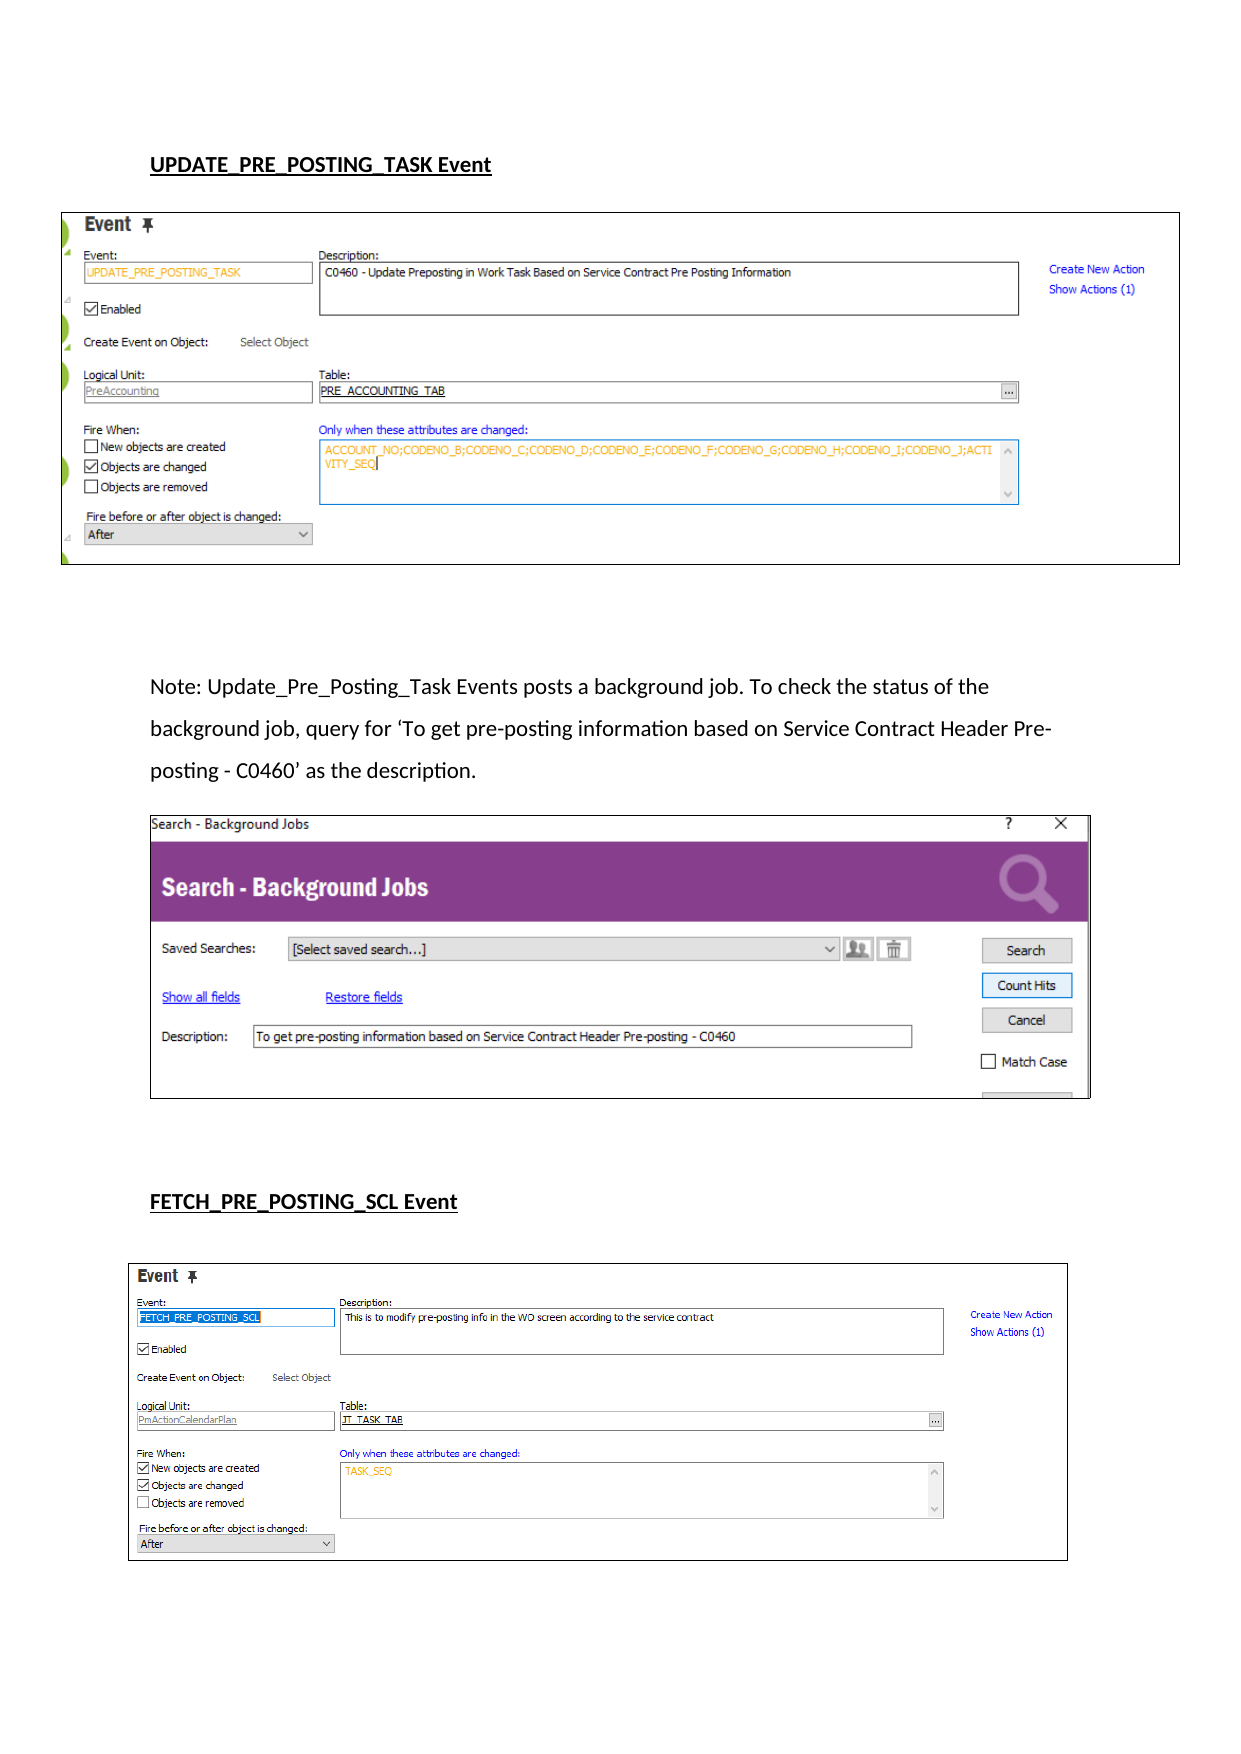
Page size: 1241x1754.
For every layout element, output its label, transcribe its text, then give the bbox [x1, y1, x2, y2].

picture [129, 1264, 1067, 1560]
text Note: Update_Pre_Posting_Task Events posts a background job. To check the status of the background job, query for ‘To get pre-posting information based on Service Contract Header Pre-posting - C0460’ as the description. [150, 672, 1090, 784]
picture [62, 213, 1179, 564]
picture [151, 816, 1090, 1098]
text FETCH_PRE_POSTING_SCL Event [150, 1187, 1090, 1215]
text UPDATE_PRE_POSTING_TASK Event [150, 150, 1090, 178]
